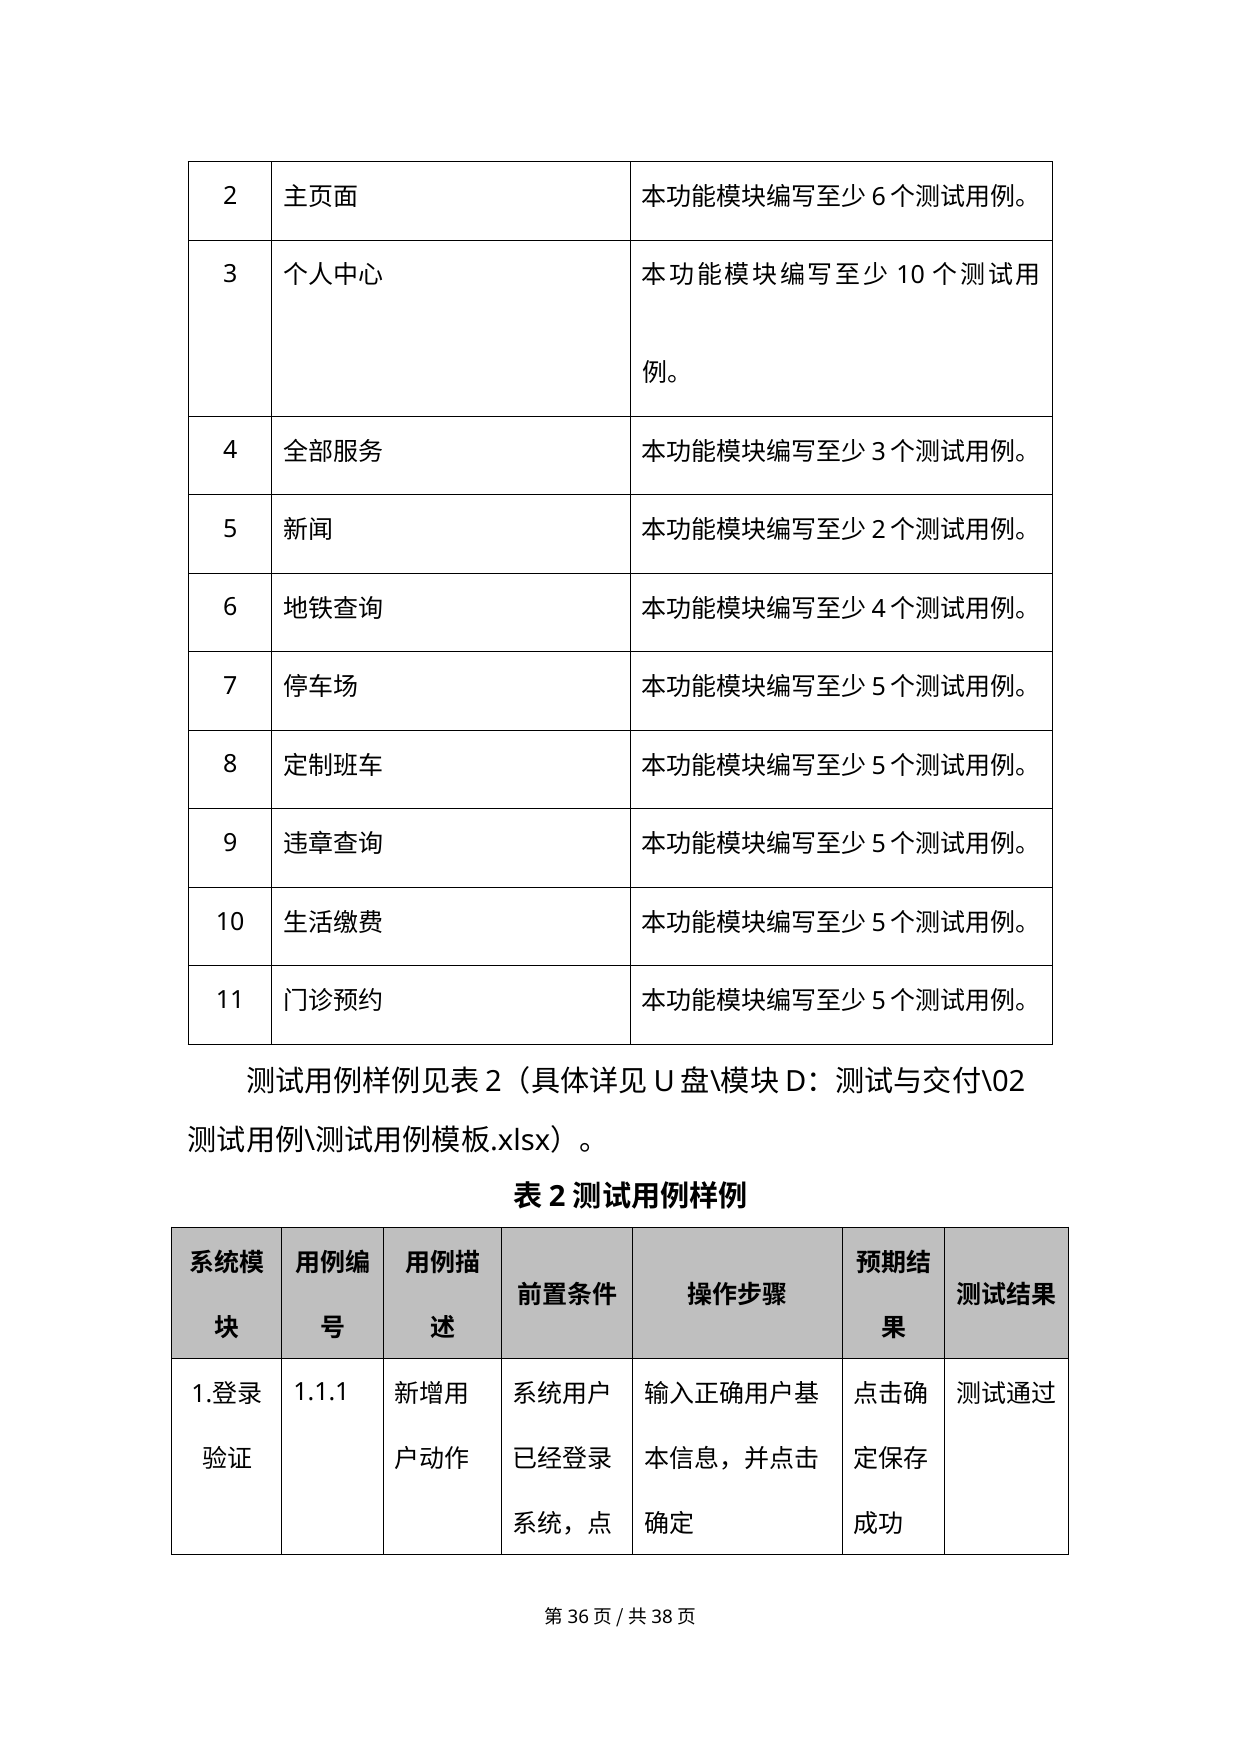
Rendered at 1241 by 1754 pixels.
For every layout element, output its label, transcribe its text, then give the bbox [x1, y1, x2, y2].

table_cell 3 [189, 241, 271, 416]
table_cell 11 [189, 966, 271, 1044]
table_cell 点击确定保存成功 [843, 1359, 944, 1554]
table_cell 本功能模块编写至少5个测试用例。 [631, 809, 1052, 887]
table_cell 违章查询 [272, 809, 630, 887]
table_cell 本功能模块编写至少5个测试用例。 [631, 966, 1052, 1044]
table_cell 本功能模块编写至少3个测试用例。 [631, 417, 1052, 494]
table_cell 生活缴费 [272, 888, 630, 965]
text 表2 测试用例样例 [187, 1162, 1053, 1227]
text 测试用例样例见表2（具体详见U盘\模块D：测试与交付\02测试用例\测试用例模板.xlsx）。 [187, 1045, 1053, 1162]
table_cell 6 [189, 574, 271, 651]
table_cell 输入正确用户基本信息，并点击确定 [633, 1359, 842, 1554]
table_cell 本功能模块编写至少4个测试用例。 [631, 574, 1052, 651]
table_cell 本功能模块编写至少5个测试用例。 [631, 731, 1052, 808]
table_cell 新增用户动作 [384, 1359, 501, 1554]
table_cell 8 [189, 731, 271, 808]
table_cell 门诊预约 [272, 966, 630, 1044]
table_cell 4 [189, 417, 271, 494]
table_cell 本功能模块编写至少10个测试用例。 [631, 241, 1052, 416]
table_cell 10 [189, 888, 271, 965]
table_cell 7 [189, 652, 271, 730]
table_cell 测试通过 [945, 1359, 1068, 1554]
table_cell 5 [189, 495, 271, 573]
table_cell 个人中心 [272, 241, 630, 416]
table_cell 定制班车 [272, 731, 630, 808]
table_cell 本功能模块编写至少6个测试用例。 [631, 162, 1052, 239]
table_cell 本功能模块编写至少5个测试用例。 [631, 652, 1052, 730]
table_header 前置条件 [502, 1228, 632, 1358]
table_cell 1.登录验证 [172, 1359, 281, 1554]
table_header 测试结果 [945, 1228, 1068, 1358]
table_header 系统模块 [172, 1228, 281, 1358]
table_header 操作步骤 [633, 1228, 842, 1358]
table_cell 全部服务 [272, 417, 630, 494]
table_cell 主页面 [272, 162, 630, 239]
table_cell 1.1.1 [282, 1359, 383, 1554]
table_header 预期结果 [843, 1228, 944, 1358]
table_cell 地铁查询 [272, 574, 630, 651]
table_cell 2 [189, 162, 271, 239]
table_cell 本功能模块编写至少5个测试用例。 [631, 888, 1052, 965]
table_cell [502, 1359, 632, 1554]
table_cell 新闻 [272, 495, 630, 573]
table_header 用例编号 [282, 1228, 383, 1358]
table_cell 本功能模块编写至少2个测试用例。 [631, 495, 1052, 573]
table_cell 停车场 [272, 652, 630, 730]
table_cell 9 [189, 809, 271, 887]
table_header 用例描述 [384, 1228, 501, 1358]
